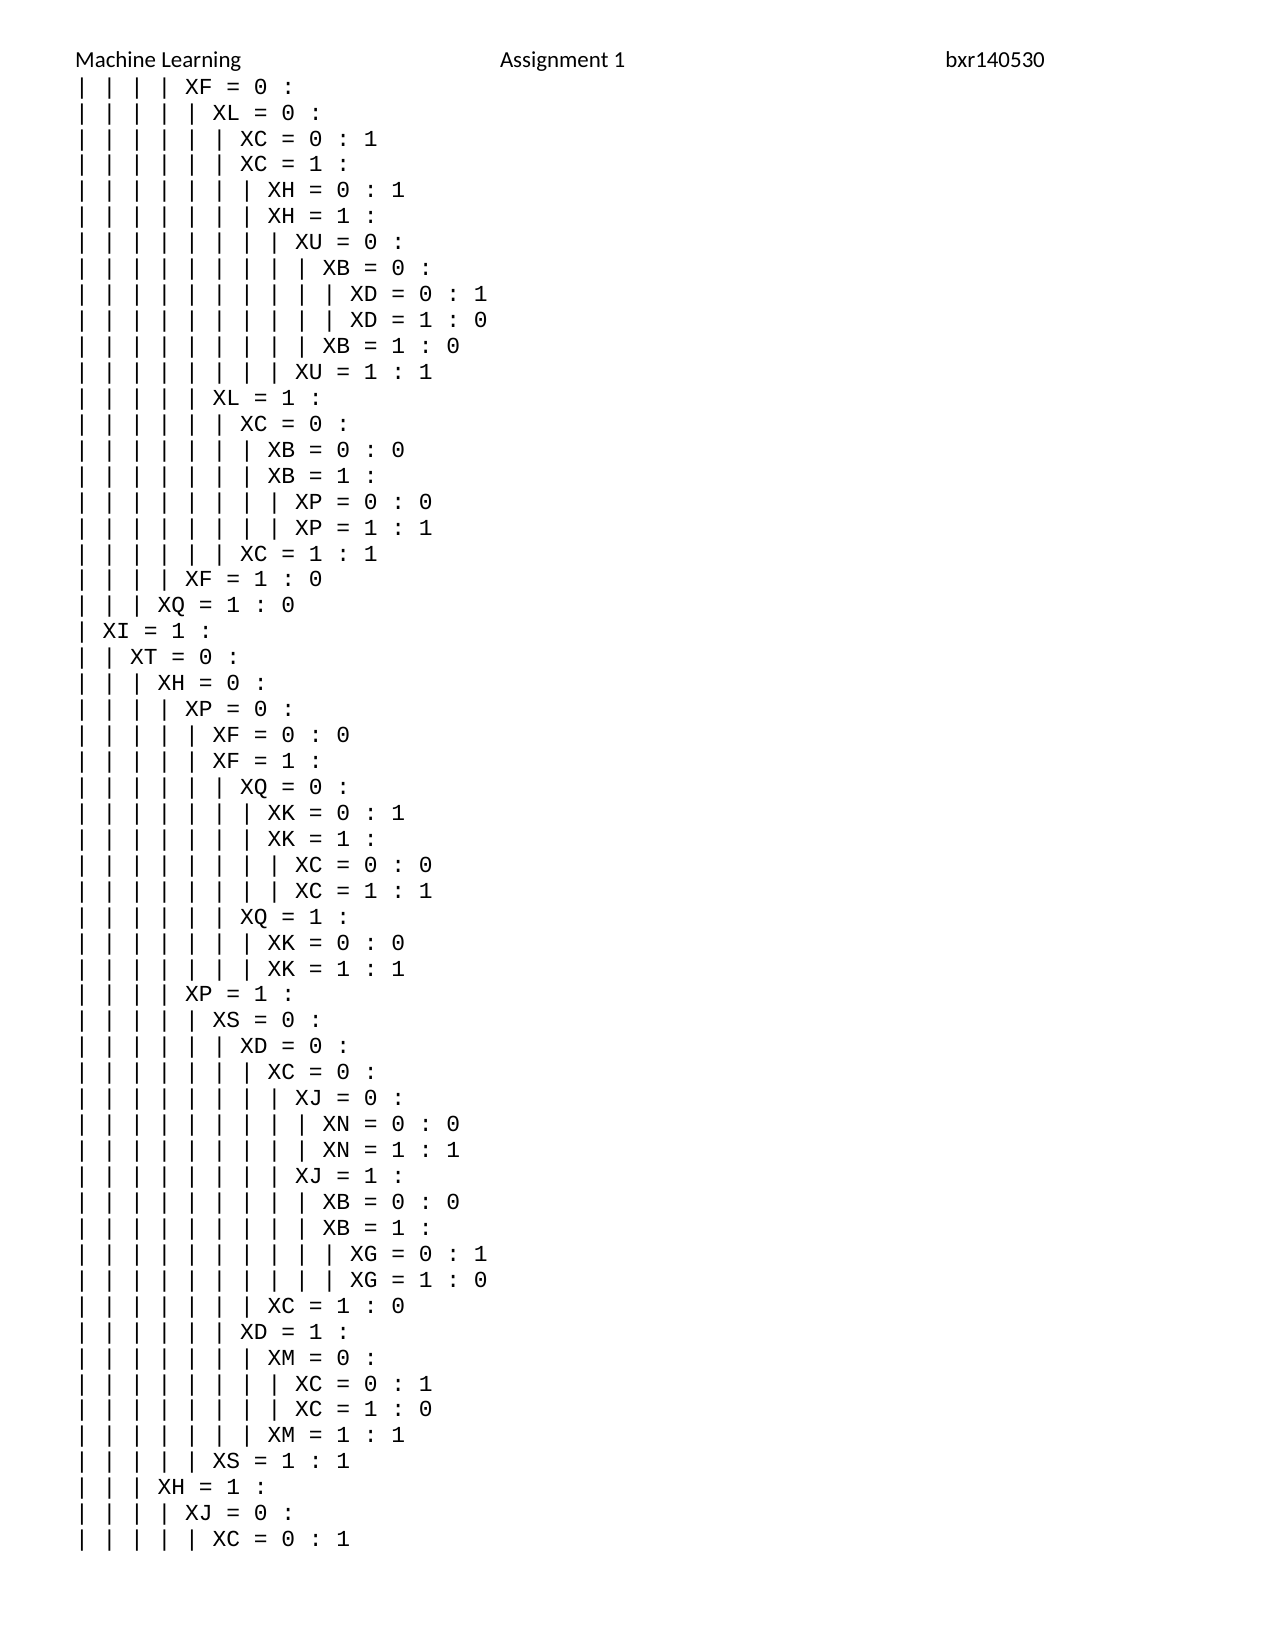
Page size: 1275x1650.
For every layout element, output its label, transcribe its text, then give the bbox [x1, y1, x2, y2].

text | | | | XP = 1 : [75, 983, 1200, 1009]
text | | | | | | | | | XB = 1 : [75, 1216, 1200, 1242]
text | | | | | | | XK = 1 : 1 [75, 957, 1200, 983]
text | | | | | | | XC = 1 : 0 [75, 1294, 1200, 1320]
text | | | | | XS = 0 : [75, 1009, 1200, 1035]
text | | | | | | | XM = 0 : [75, 1346, 1200, 1372]
text | | | | | | | XB = 0 : 0 [75, 438, 1200, 464]
text | | | | | | | XK = 1 : [75, 827, 1200, 853]
text | XI = 1 : [75, 620, 1200, 646]
text | | | | | | | XK = 0 : 0 [75, 931, 1200, 957]
text | | | | | | | XM = 1 : 1 [75, 1424, 1200, 1450]
text | | | | | | XQ = 1 : [75, 905, 1200, 931]
text | | | | | | | | | | XD = 1 : 0 [75, 308, 1200, 334]
text | | | | | | | | XP = 1 : 1 [75, 516, 1200, 542]
text | | | | | | | XC = 0 : [75, 1061, 1200, 1087]
text | | | | | | | | | | XD = 0 : 1 [75, 282, 1200, 308]
text | | | | | XL = 1 : [75, 386, 1200, 412]
text | | | | | | | | XU = 1 : 1 [75, 360, 1200, 386]
text | | | | | | XC = 0 : [75, 412, 1200, 438]
text | | | | | XC = 0 : 1 [75, 1527, 1200, 1553]
text | | | | | | | | | | XG = 1 : 0 [75, 1268, 1200, 1294]
text | | | | | | | | | XB = 0 : 0 [75, 1190, 1200, 1216]
text | | | | | | | | | XB = 1 : 0 [75, 334, 1200, 360]
text | | | | | XF = 0 : 0 [75, 723, 1200, 749]
text | | | | | | | | XC = 1 : 0 [75, 1398, 1200, 1424]
text | | | | | | | | | XN = 0 : 0 [75, 1112, 1200, 1138]
text | | | | | | | | XC = 0 : 0 [75, 853, 1200, 879]
text | | | | | | XD = 0 : [75, 1035, 1200, 1061]
text | | | | | | XQ = 0 : [75, 775, 1200, 801]
text | | | | XF = 1 : 0 [75, 568, 1200, 594]
text | | | | | | XC = 1 : [75, 153, 1200, 179]
text | | | | | | | | XJ = 1 : [75, 1164, 1200, 1190]
text | | | | | | XC = 1 : 1 [75, 542, 1200, 568]
text | | | XH = 1 : [75, 1476, 1200, 1502]
text | | | | | | XC = 0 : 1 [75, 127, 1200, 153]
text | | | | XP = 0 : [75, 697, 1200, 723]
text | | | | | | XD = 1 : [75, 1320, 1200, 1346]
text | | | | | | | | XP = 0 : 0 [75, 490, 1200, 516]
text | | | | | | | | XJ = 0 : [75, 1087, 1200, 1112]
text | | | XH = 0 : [75, 672, 1200, 697]
text | | | | | | | | XC = 0 : 1 [75, 1372, 1200, 1398]
text | | | | XF = 0 : [75, 75, 1200, 101]
text | | | | | | | XH = 1 : [75, 205, 1200, 231]
text | | XT = 0 : [75, 646, 1200, 672]
text | | | | | | | | XU = 0 : [75, 231, 1200, 257]
text | | | | XJ = 0 : [75, 1502, 1200, 1527]
text | | | | | | | XH = 0 : 1 [75, 179, 1200, 205]
text | | | | | XF = 1 : [75, 749, 1200, 775]
text | | | | | | | | | XN = 1 : 1 [75, 1138, 1200, 1164]
text | | | | | | | | | | XG = 0 : 1 [75, 1242, 1200, 1268]
text | | | | | XS = 1 : 1 [75, 1450, 1200, 1476]
text | | | | | | | XB = 1 : [75, 464, 1200, 490]
text | | | | | | | XK = 0 : 1 [75, 801, 1200, 827]
text | | | | | XL = 0 : [75, 101, 1200, 127]
text | | | XQ = 1 : 0 [75, 594, 1200, 620]
text | | | | | | | | | XB = 0 : [75, 257, 1200, 282]
text | | | | | | | | XC = 1 : 1 [75, 879, 1200, 905]
